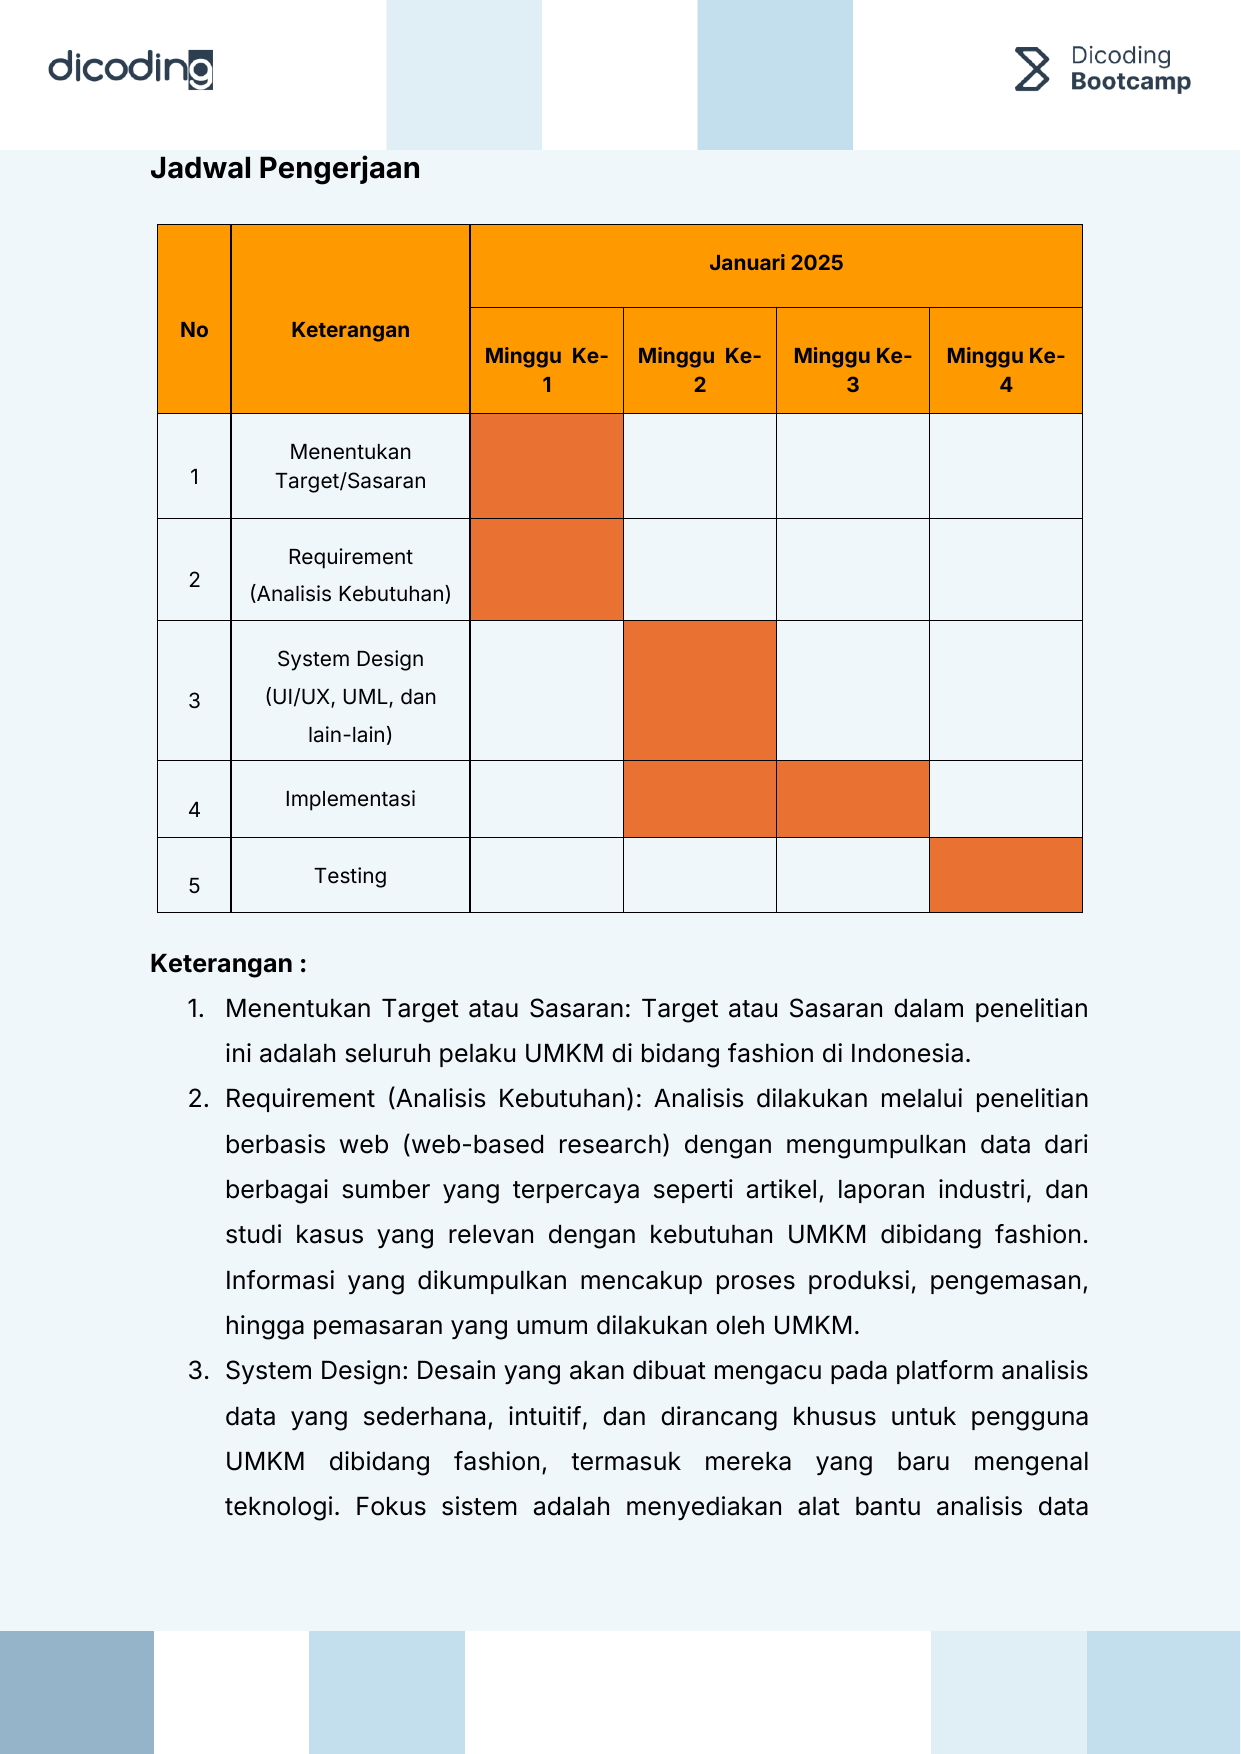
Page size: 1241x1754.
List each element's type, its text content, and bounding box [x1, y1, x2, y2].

table_cell Testing [232, 838, 469, 912]
table_cell [624, 761, 776, 837]
table_cell [624, 838, 776, 912]
picture [0, 0, 1241, 150]
list Menentukan Target atau Sasaran: Target atau Sasaran dalam penelitian ini adalah seluruh pelaku UMKM di bidang fashion di Indonesia. [187, 993, 1090, 1068]
table_cell [930, 519, 1082, 620]
table_cell [471, 519, 623, 620]
table_cell [471, 621, 623, 760]
table_cell [471, 414, 623, 518]
text Jadwal Pengerjaan [150, 150, 1090, 185]
table_cell [930, 414, 1082, 518]
table_header Januari 2025 [471, 225, 1082, 307]
table_cell [471, 838, 623, 912]
text Keterangan : [150, 948, 1090, 978]
table_cell [777, 414, 929, 518]
table_cell Minggu Ke-1 [471, 308, 623, 413]
list Requirement (Analisis Kebutuhan): Analisis dilakukan melalui penelitian berbasis web (web-based research) dengan mengumpulkan data dari berbagai sumber yang terpercaya seperti artikel, laporan industri, dan studi kasus yang relevan dengan kebutuhan UMKM dibidang fashion. Informasi yang dikumpulkan mencakup proses produksi, pengemasan, hingga pemasaran yang umum dilakukan oleh UMKM. [187, 1084, 1090, 1340]
table_cell 4 [158, 761, 230, 837]
table_cell [624, 621, 776, 760]
table_cell Minggu Ke-4 [930, 308, 1082, 413]
table_cell Implementasi [232, 761, 469, 837]
table_header No [158, 225, 230, 413]
table_cell [777, 621, 929, 760]
table_cell [777, 761, 929, 837]
table_cell 5 [158, 838, 230, 912]
table_cell [777, 519, 929, 620]
table_cell [624, 519, 776, 620]
table_header Keterangan [232, 225, 469, 413]
table_cell Minggu Ke-3 [777, 308, 929, 413]
table_cell [624, 414, 776, 518]
table_cell Requirement (Analisis Kebutuhan) [232, 519, 469, 620]
table_cell Minggu Ke-2 [624, 308, 776, 413]
table_cell [930, 838, 1082, 912]
table_cell Menentukan Target/Sasaran [232, 414, 469, 518]
table_cell [930, 761, 1082, 837]
table_cell [930, 621, 1082, 760]
table_cell 2 [158, 519, 230, 620]
table_cell [777, 838, 929, 912]
table_cell 3 [158, 621, 230, 760]
picture [0, 1631, 1241, 1754]
table_cell 1 [158, 414, 230, 518]
table_cell [471, 761, 623, 837]
table_cell System Design (UI/UX, UML, dan lain-lain) [232, 621, 469, 760]
